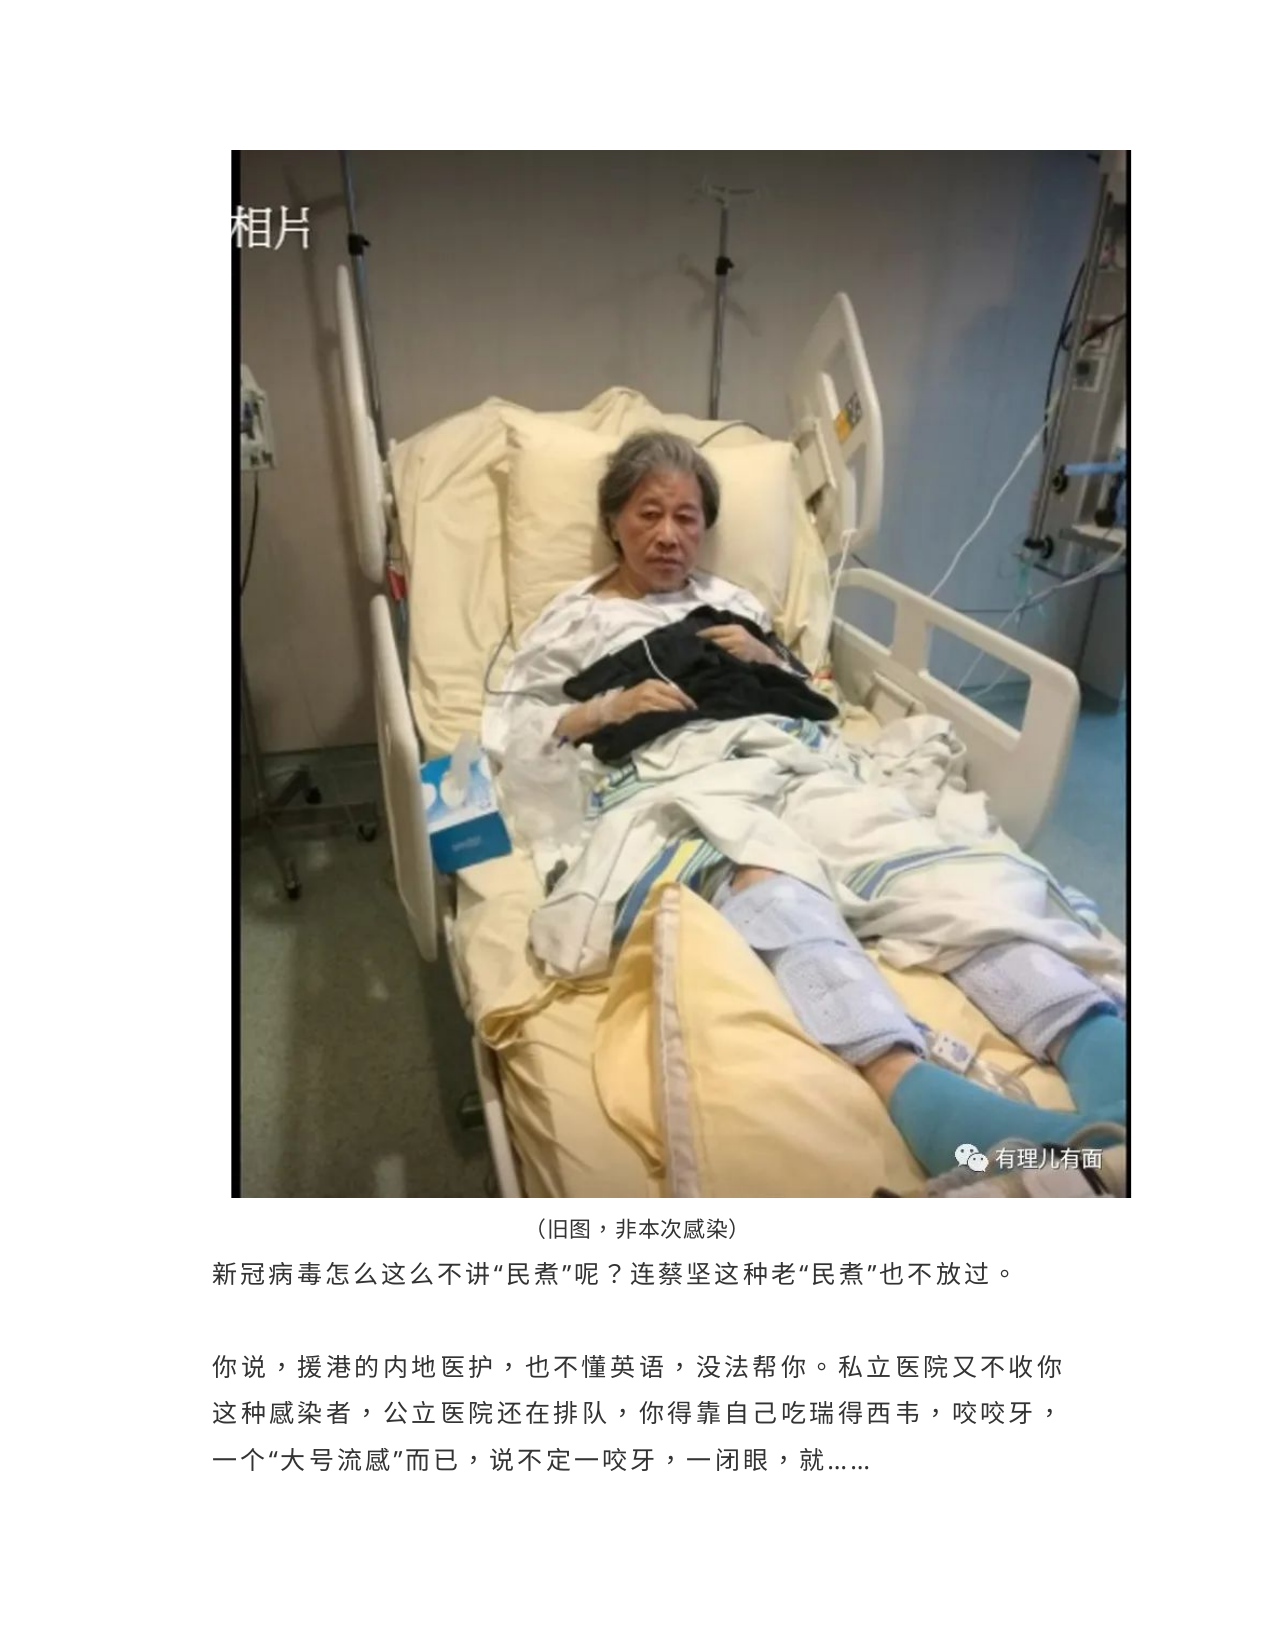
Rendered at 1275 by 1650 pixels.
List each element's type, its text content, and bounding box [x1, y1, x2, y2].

picture [231, 150, 1132, 1198]
text 新冠病毒怎么这么不讲“民煮”呢？连蔡坚这种老“民煮”也不放过。 [212, 1244, 1062, 1291]
text （旧图，非本次感染） [212, 1198, 1062, 1244]
text 你说，援港的内地医护，也不懂英语，没法帮你。私立医院又不收你这种感染者，公立医院还在排队，你得靠自己吃瑞得西韦，咬咬牙，一个“大号流感”而已，说不定一咬牙，一闭眼，就…… [212, 1337, 1062, 1476]
